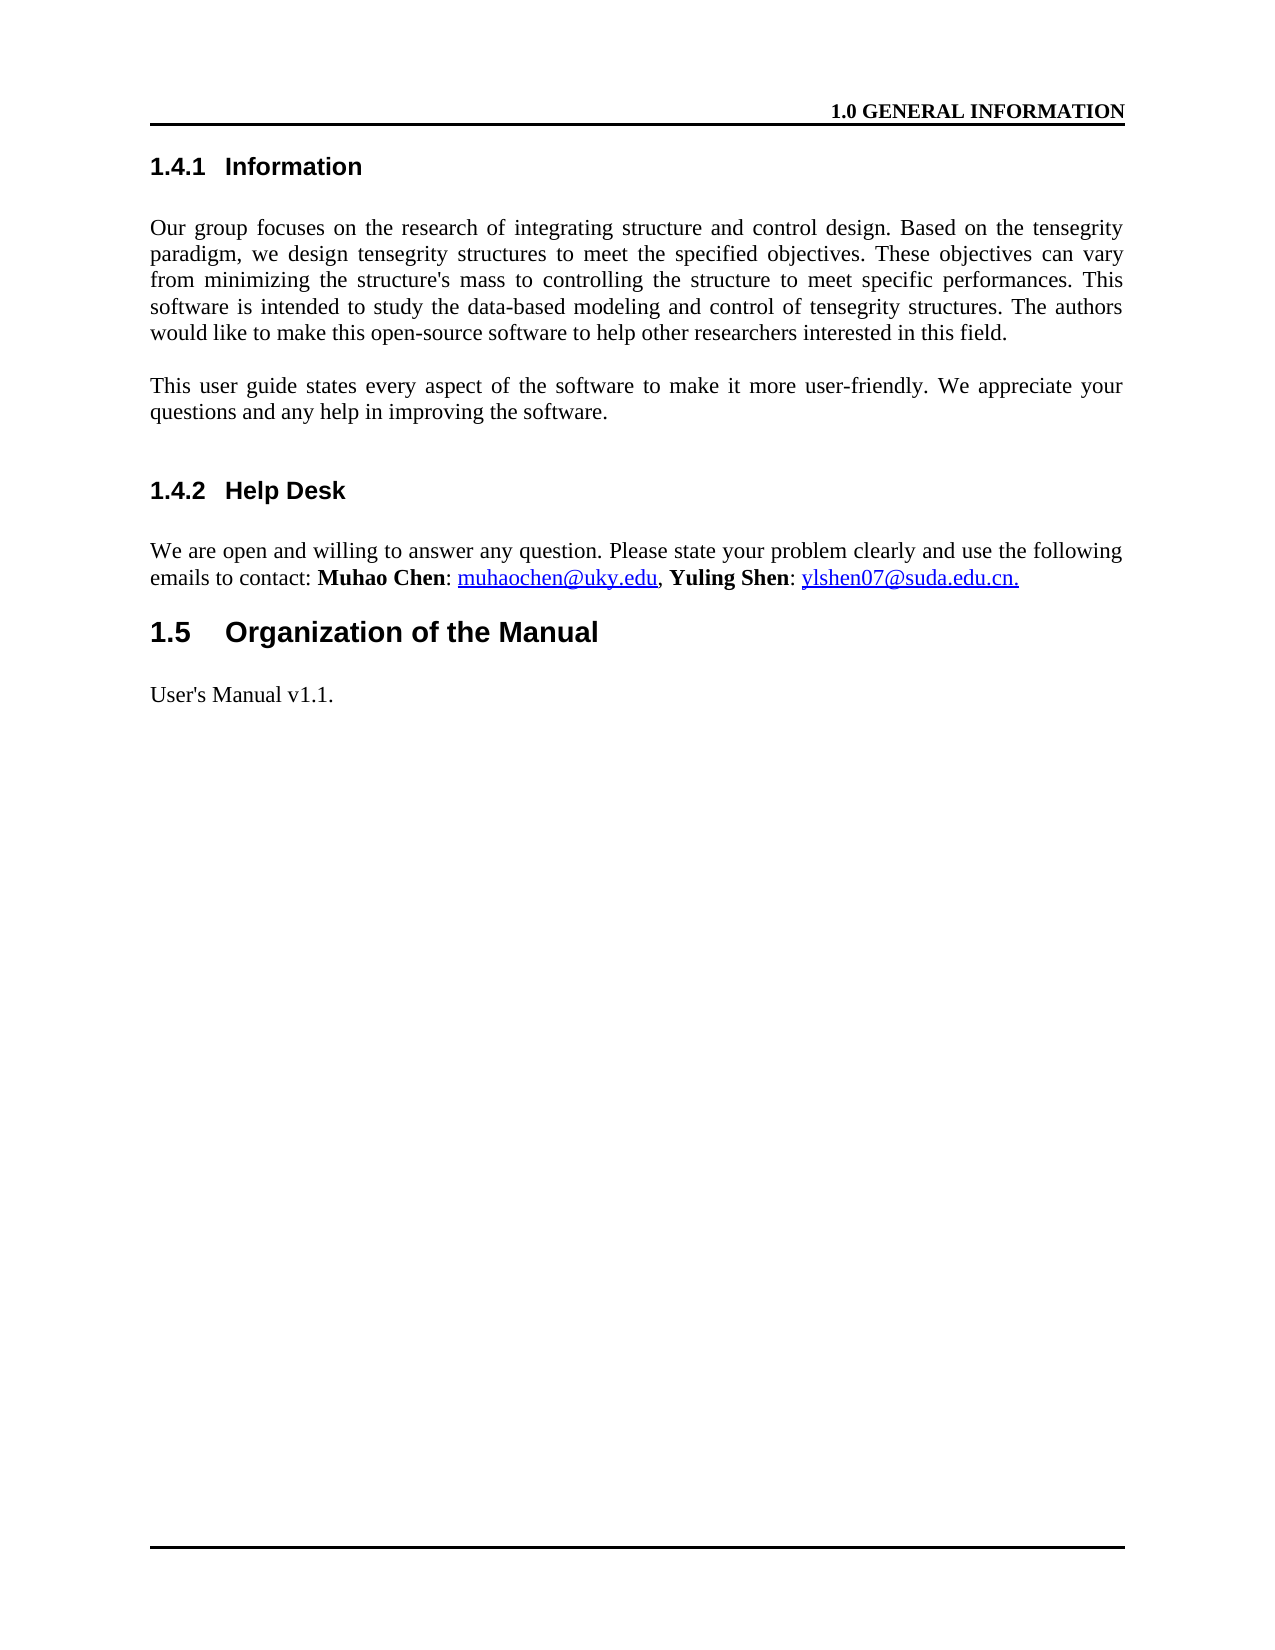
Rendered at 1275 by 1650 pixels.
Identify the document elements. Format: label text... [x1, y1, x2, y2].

text User's Manual v1.1. [150, 681, 1125, 707]
text Our group focuses on the research of integrating structure and control design. Based on the tensegrity paradigm, we design tensegrity structures to meet the specified objectives. These objectives can vary from minimizing the structure's mass to controlling the structure to meet specific performances. This software is intended to study the data-based modeling and control of tensegrity structures. The authors would like to make this open-source software to help other researchers interested in this field. [150, 214, 1125, 346]
subtitle Information [150, 152, 1125, 181]
text We are open and willing to answer any question. Please state your problem clearly and use the following emails to contact: Muhao Chen: muhaochen@uky.edu, Yuling Shen: ylshen07@suda.edu.cn. [150, 537, 1125, 590]
subtitle Organization of the Manual [150, 615, 1125, 648]
subtitle Help Desk [150, 476, 1125, 505]
text This user guide states every aspect of the software to make it more user-friendly. We appreciate your questions and any help in improving the software. [150, 372, 1125, 424]
